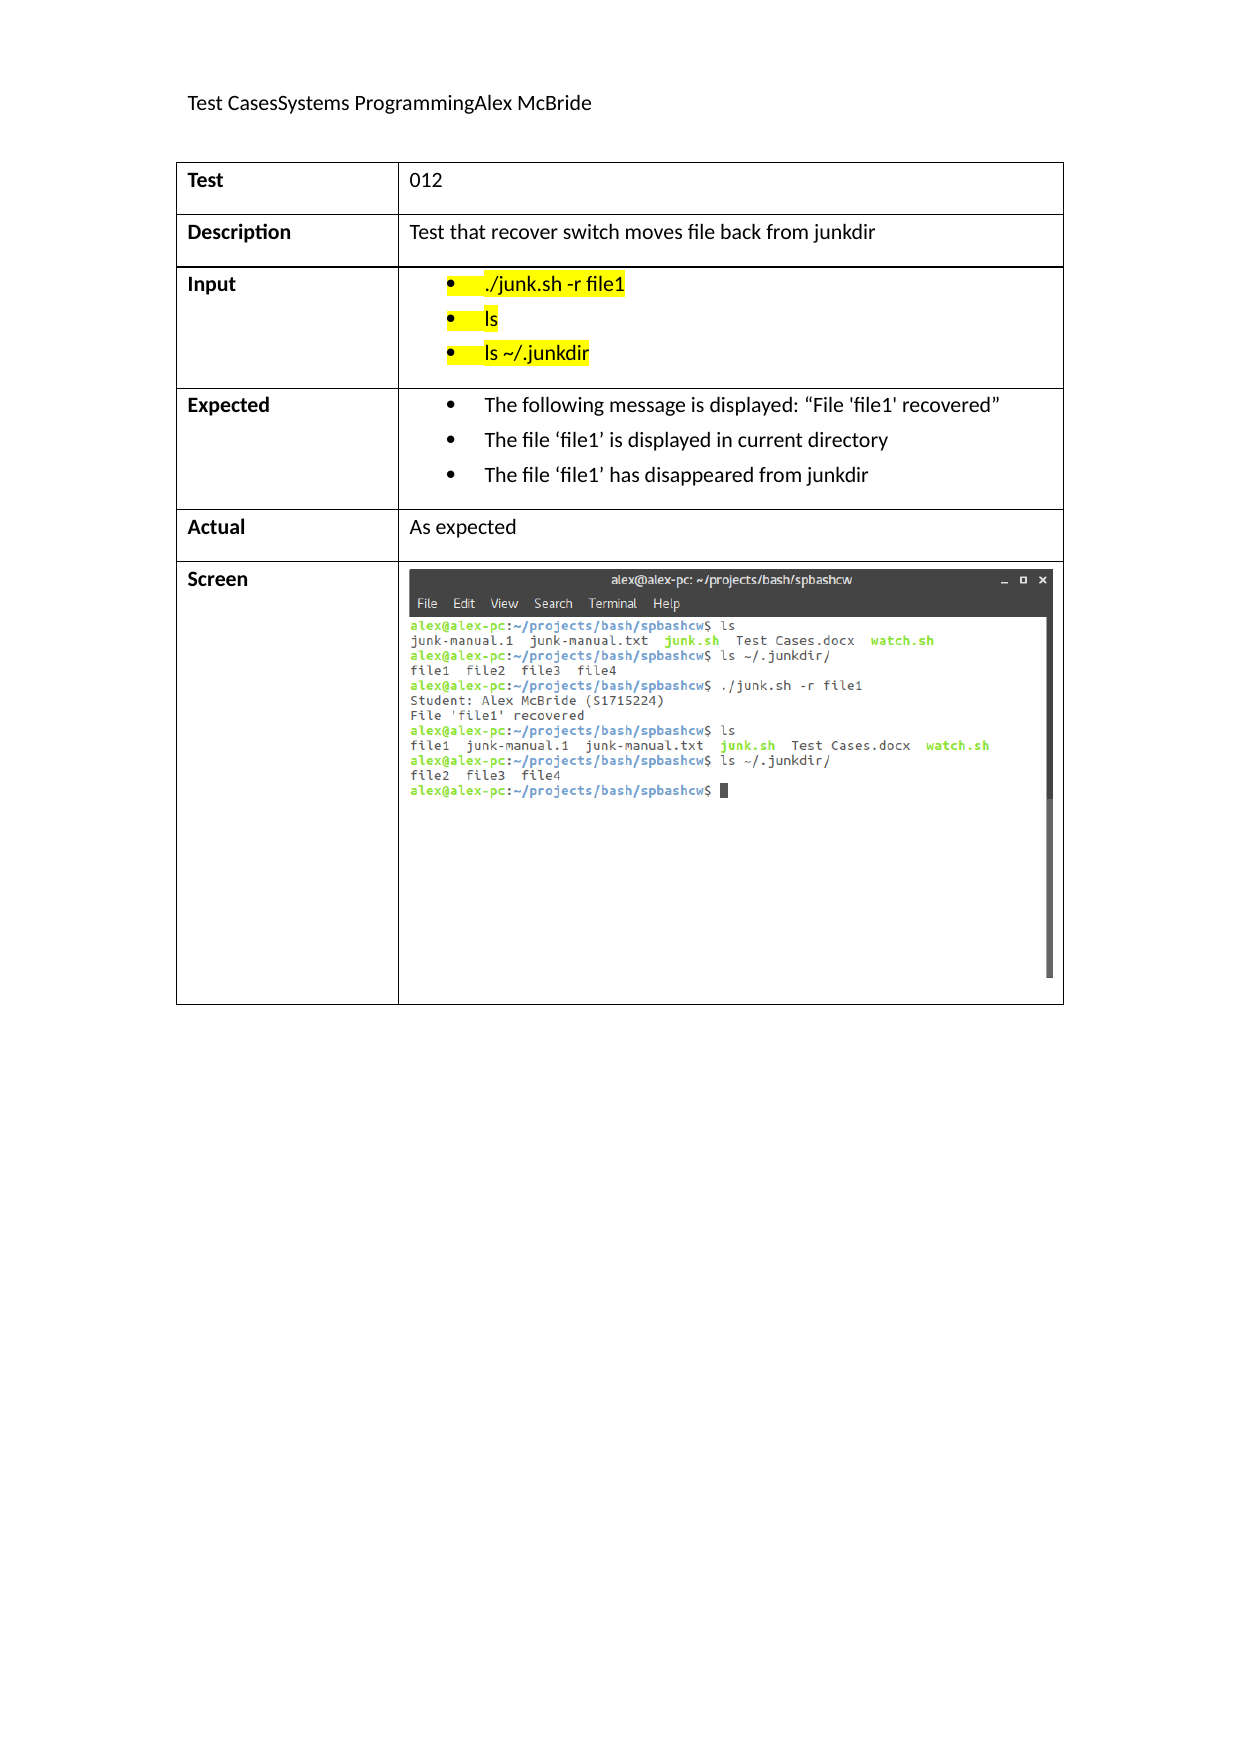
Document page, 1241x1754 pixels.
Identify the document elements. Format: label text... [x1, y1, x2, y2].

table_cell The following message is displayed: “File 'file1' recovered” The file ‘file1’ is displayed in current directory The file ‘file1’ has disappeared from junkdir [399, 389, 1063, 509]
table_cell ./junk.sh -r file1 ls ls ~/.junkdir [399, 268, 1063, 388]
table_cell Screen [177, 562, 398, 1003]
table_cell Description [177, 215, 398, 266]
table_cell [399, 562, 1063, 1003]
table_cell Input [177, 268, 398, 388]
table_cell Expected [177, 389, 398, 509]
table_cell Test that recover switch moves file back from junkdir [399, 215, 1063, 266]
picture [409, 569, 1053, 978]
table_header Test [177, 163, 398, 214]
table_cell Actual [177, 510, 398, 561]
table_cell As expected [399, 510, 1063, 561]
table_header 012 [399, 163, 1063, 214]
